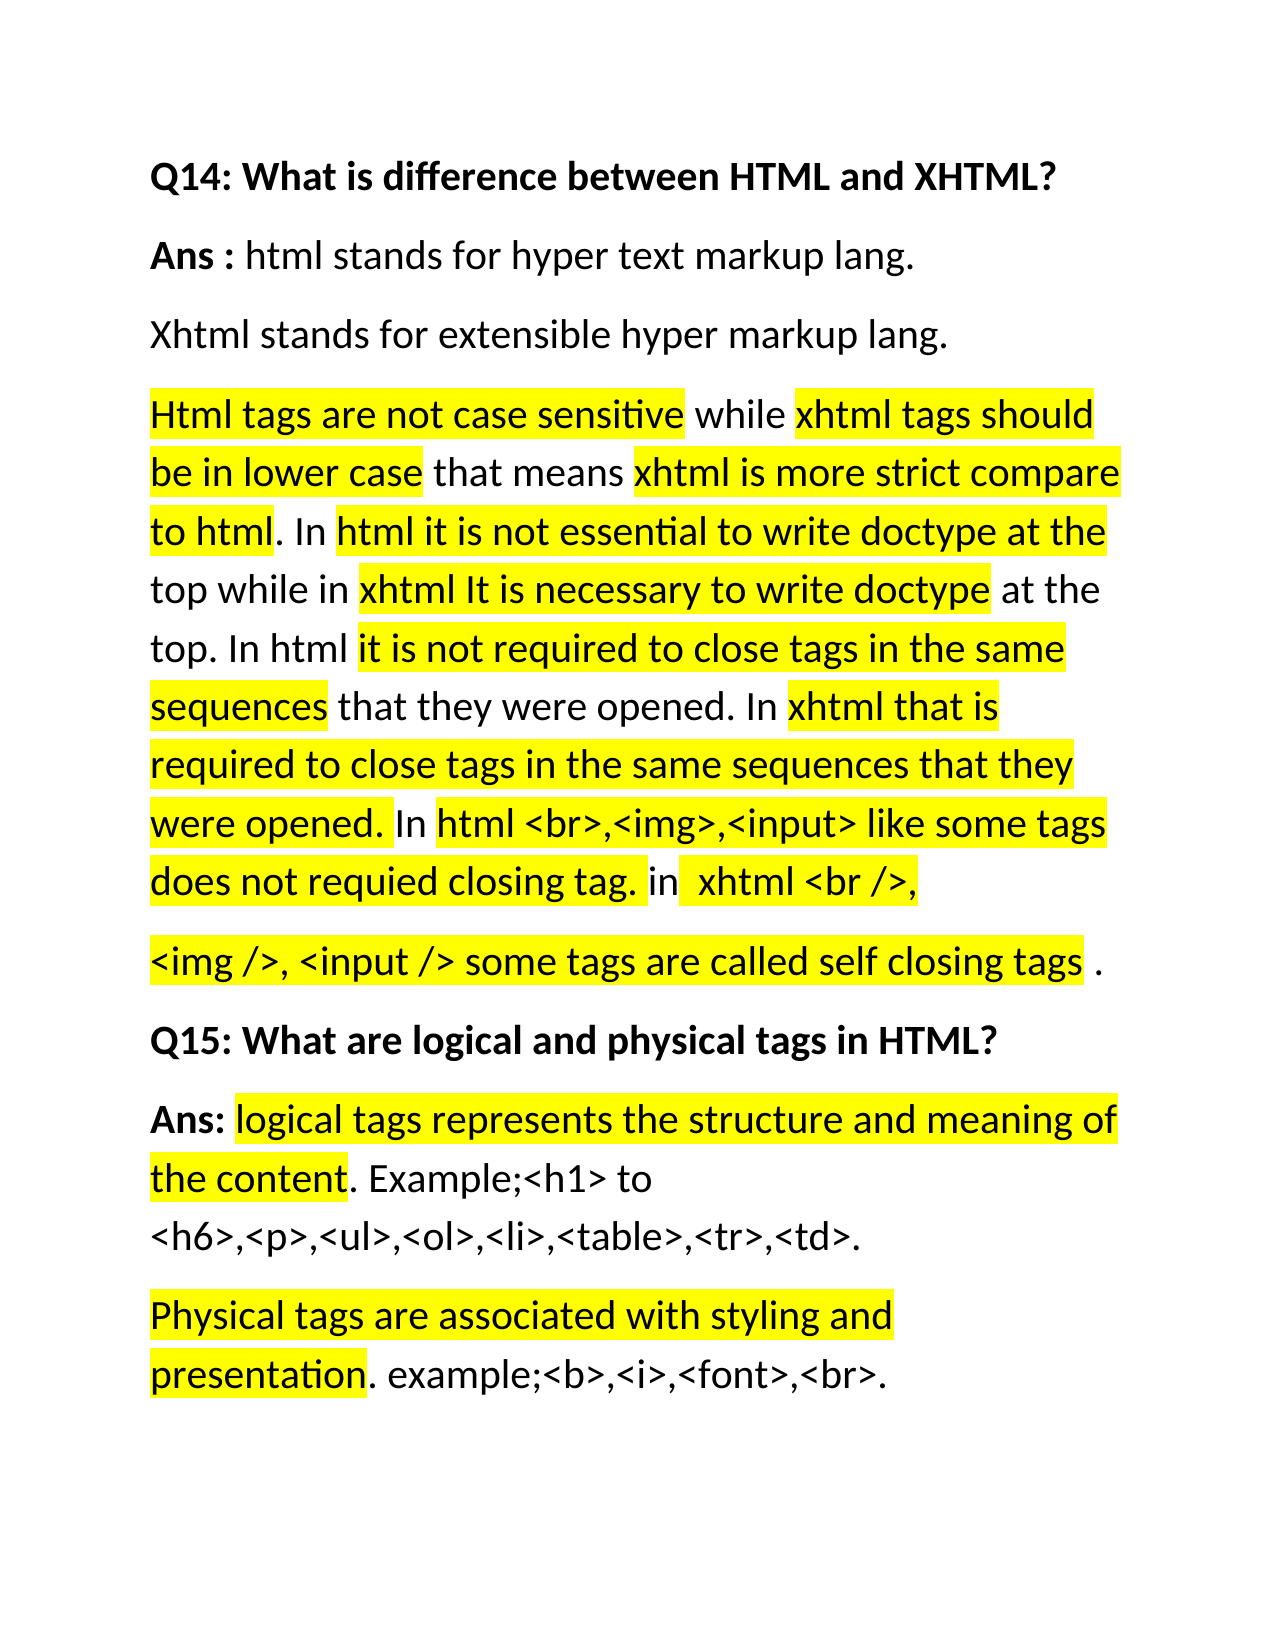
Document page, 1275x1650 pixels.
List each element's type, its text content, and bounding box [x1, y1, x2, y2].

text Ans: logical tags represents the structure and meaning of the content. Example;<h1> to <h6>,<p>,<ul>,<ol>,<li>,<table>,<tr>,<td>. [150, 1093, 1125, 1261]
text <img />, <input /> some tags are called self closing tags . [150, 934, 1125, 985]
text Xhtml stands for extensible hyper markup lang. [150, 308, 1125, 359]
text Ans : html stands for hyper text markup lang. [150, 229, 1125, 280]
text Html tags are not case sensitive while xhtml tags should be in lower case that means xhtml is more strict compare to html. In html it is not essential to write doctype at the top while in xhtml It is necessary to write doctype at the top. In html it is not required to close tags in the same sequences that they were opened. In xhtml that is required to close tags in the same sequences that they were opened. In html <br>,<img>,<input> like some tags does not requied closing tag. in xhtml <br />, [150, 388, 1125, 906]
text Q15: What are logical and physical tags in HTML? [150, 1014, 1125, 1065]
text Physical tags are associated with styling and presentation. example;<b>,<i>,<font>,<br>. [150, 1289, 1125, 1398]
text Q14: What is difference between HTML and XHTML? [150, 150, 1125, 201]
